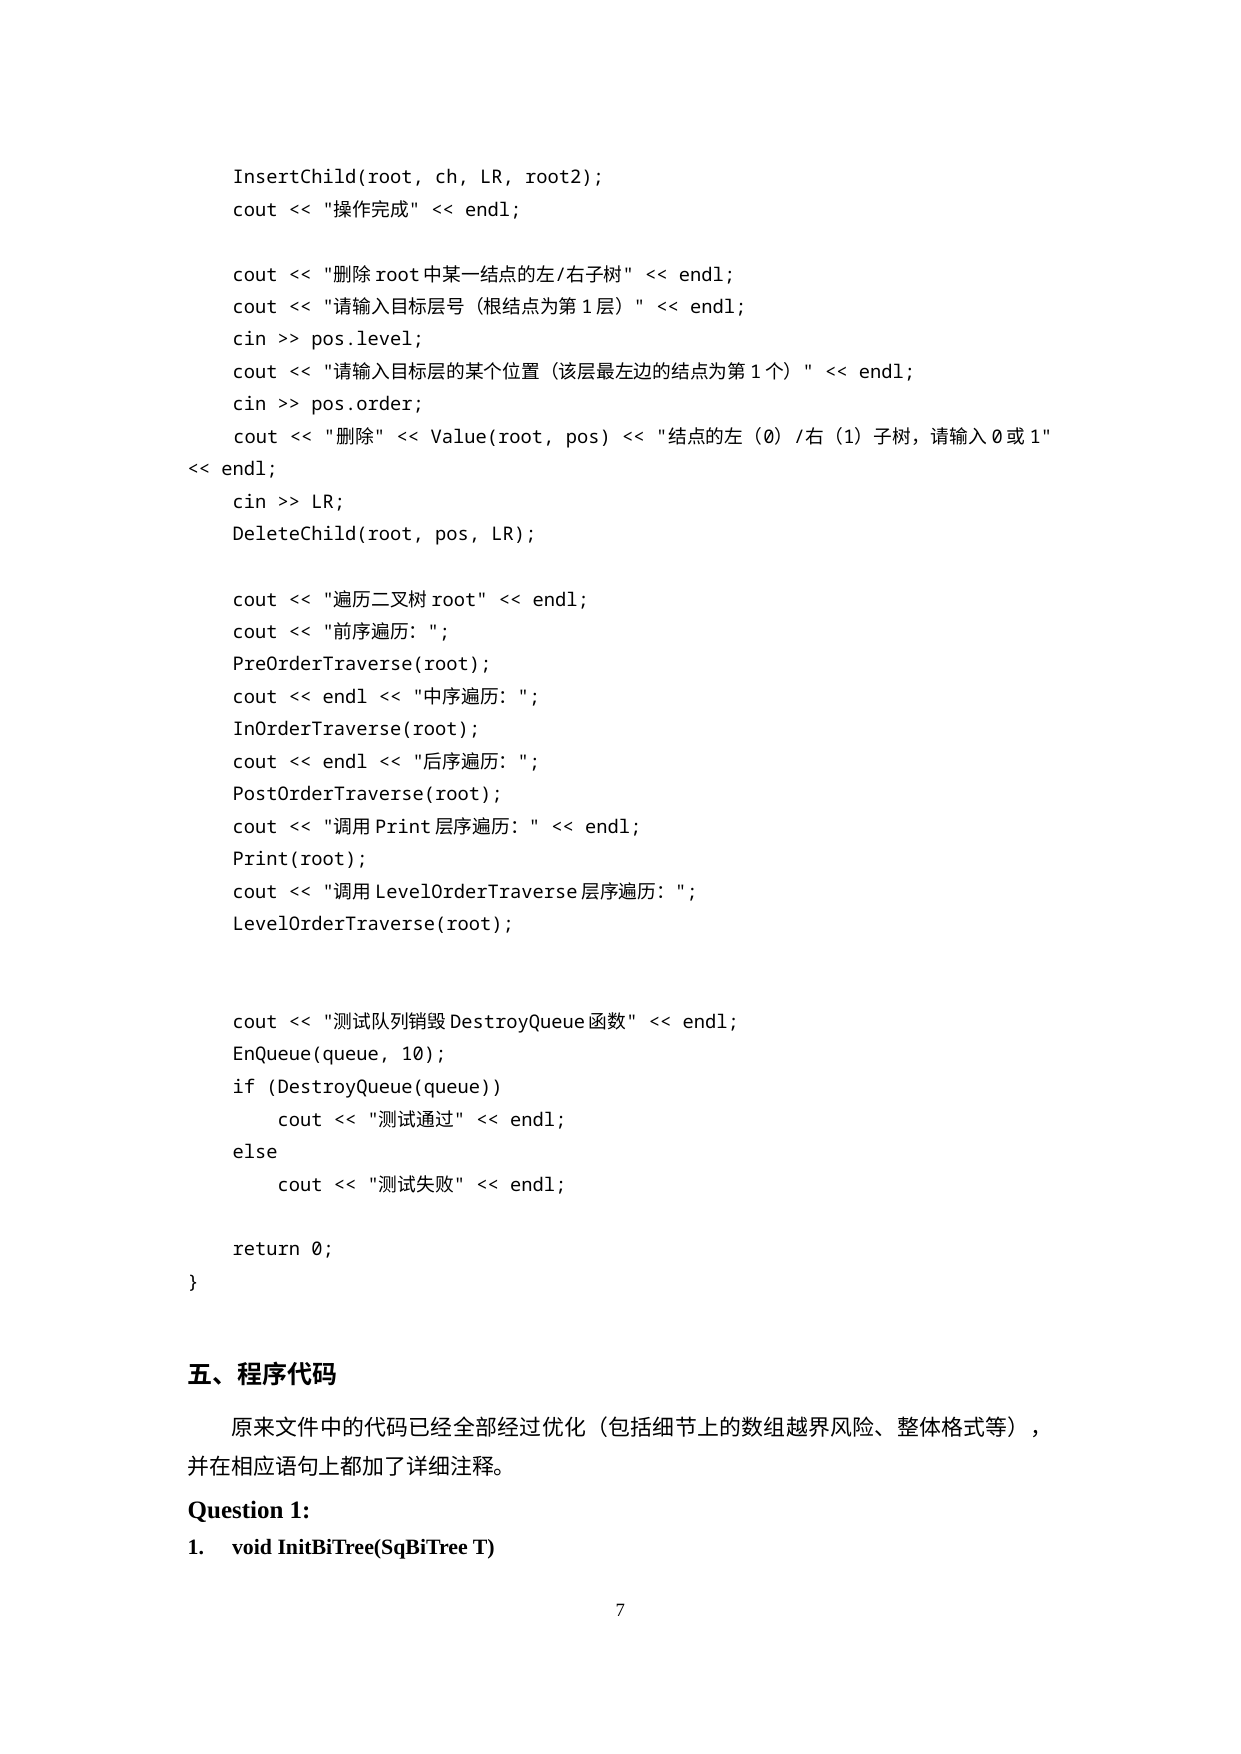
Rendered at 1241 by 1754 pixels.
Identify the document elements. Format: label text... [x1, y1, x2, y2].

text LevelOrderTraverse(root); [187, 907, 1053, 939]
text cout << "前序遍历："; [187, 614, 1053, 647]
text Print(root); [187, 842, 1053, 874]
text cin >> pos.order; [187, 387, 1053, 419]
text cout << "删除" << Value(root, pos) << "结点的左（0）/右（1）子树，请输入0或1" << endl; [187, 419, 1053, 484]
text cout << endl << "中序遍历："; [187, 679, 1053, 712]
text cout << "请输入目标层号（根结点为第1层）" << endl; [187, 289, 1053, 322]
text cout << endl << "后序遍历："; [187, 744, 1053, 777]
text cout << "遍历二叉树root" << endl; [187, 582, 1053, 614]
text EnQueue(queue, 10); [187, 1037, 1053, 1069]
text } [187, 1264, 1053, 1297]
text cin >> pos.level; [187, 322, 1053, 354]
text PostOrderTraverse(root); [187, 777, 1053, 809]
subtitle Question 1: [187, 1493, 1053, 1525]
text cout << "请输入目标层的某个位置（该层最左边的结点为第1个）" << endl; [187, 354, 1053, 387]
text else [187, 1134, 1053, 1167]
subtitle 五、程序代码 [187, 1340, 1053, 1405]
text if (DestroyQueue(queue)) [187, 1069, 1053, 1102]
text cout << "调用Print层序遍历：" << endl; [187, 809, 1053, 842]
text return 0; [187, 1232, 1053, 1264]
text PreOrderTraverse(root); [187, 647, 1053, 679]
text InOrderTraverse(root); [187, 712, 1053, 744]
text cout << "测试通过" << endl; [187, 1102, 1053, 1134]
text cout << "删除root中某一结点的左/右子树" << endl; [187, 257, 1053, 289]
text cout << "测试队列销毁DestroyQueue函数" << endl; [187, 1004, 1053, 1037]
text cin >> LR; [187, 484, 1053, 517]
text DeleteChild(root, pos, LR); [187, 517, 1053, 549]
list void InitBiTree(SqBiTree T) [187, 1531, 1053, 1563]
text cout << "测试失败" << endl; [187, 1167, 1053, 1199]
text 原来文件中的代码已经全部经过优化（包括细节上的数组越界风险、整体格式等），并在相应语句上都加了详细注释。 [187, 1410, 1053, 1481]
text cout << "操作完成" << endl; [187, 192, 1053, 224]
text InsertChild(root, ch, LR, root2); [187, 159, 1053, 192]
text cout << "调用LevelOrderTraverse层序遍历："; [187, 874, 1053, 907]
